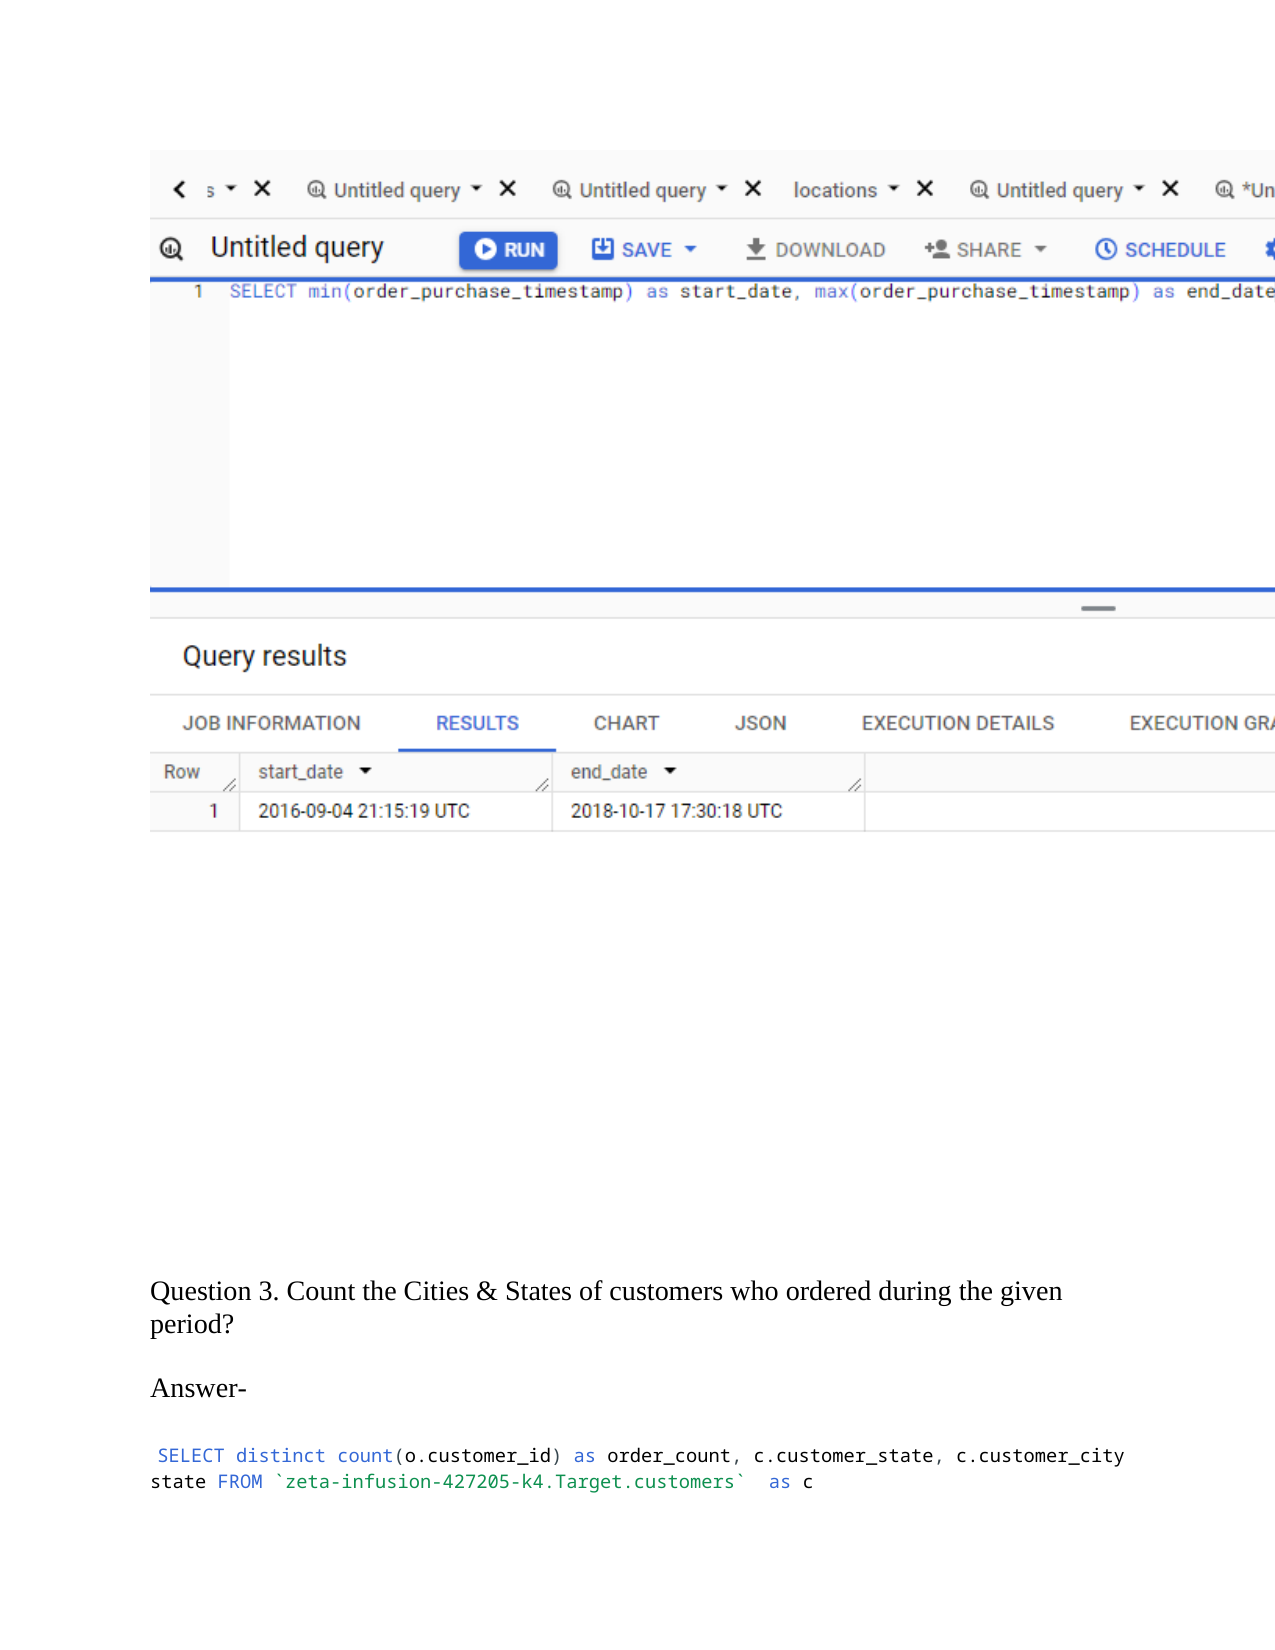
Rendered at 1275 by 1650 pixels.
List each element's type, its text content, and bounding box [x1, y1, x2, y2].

text Question 3. Count the Cities & States of customers who ordered during the given period? [150, 1274, 1125, 1339]
picture [150, 150, 1275, 854]
text Answer- [150, 1371, 1125, 1404]
text SELECT distinct count(o.customer_id) as order_count, c.customer_state, c.customer_city state FROM `zeta-infusion-427205-k4.Target.customers` as c [150, 1436, 1125, 1494]
